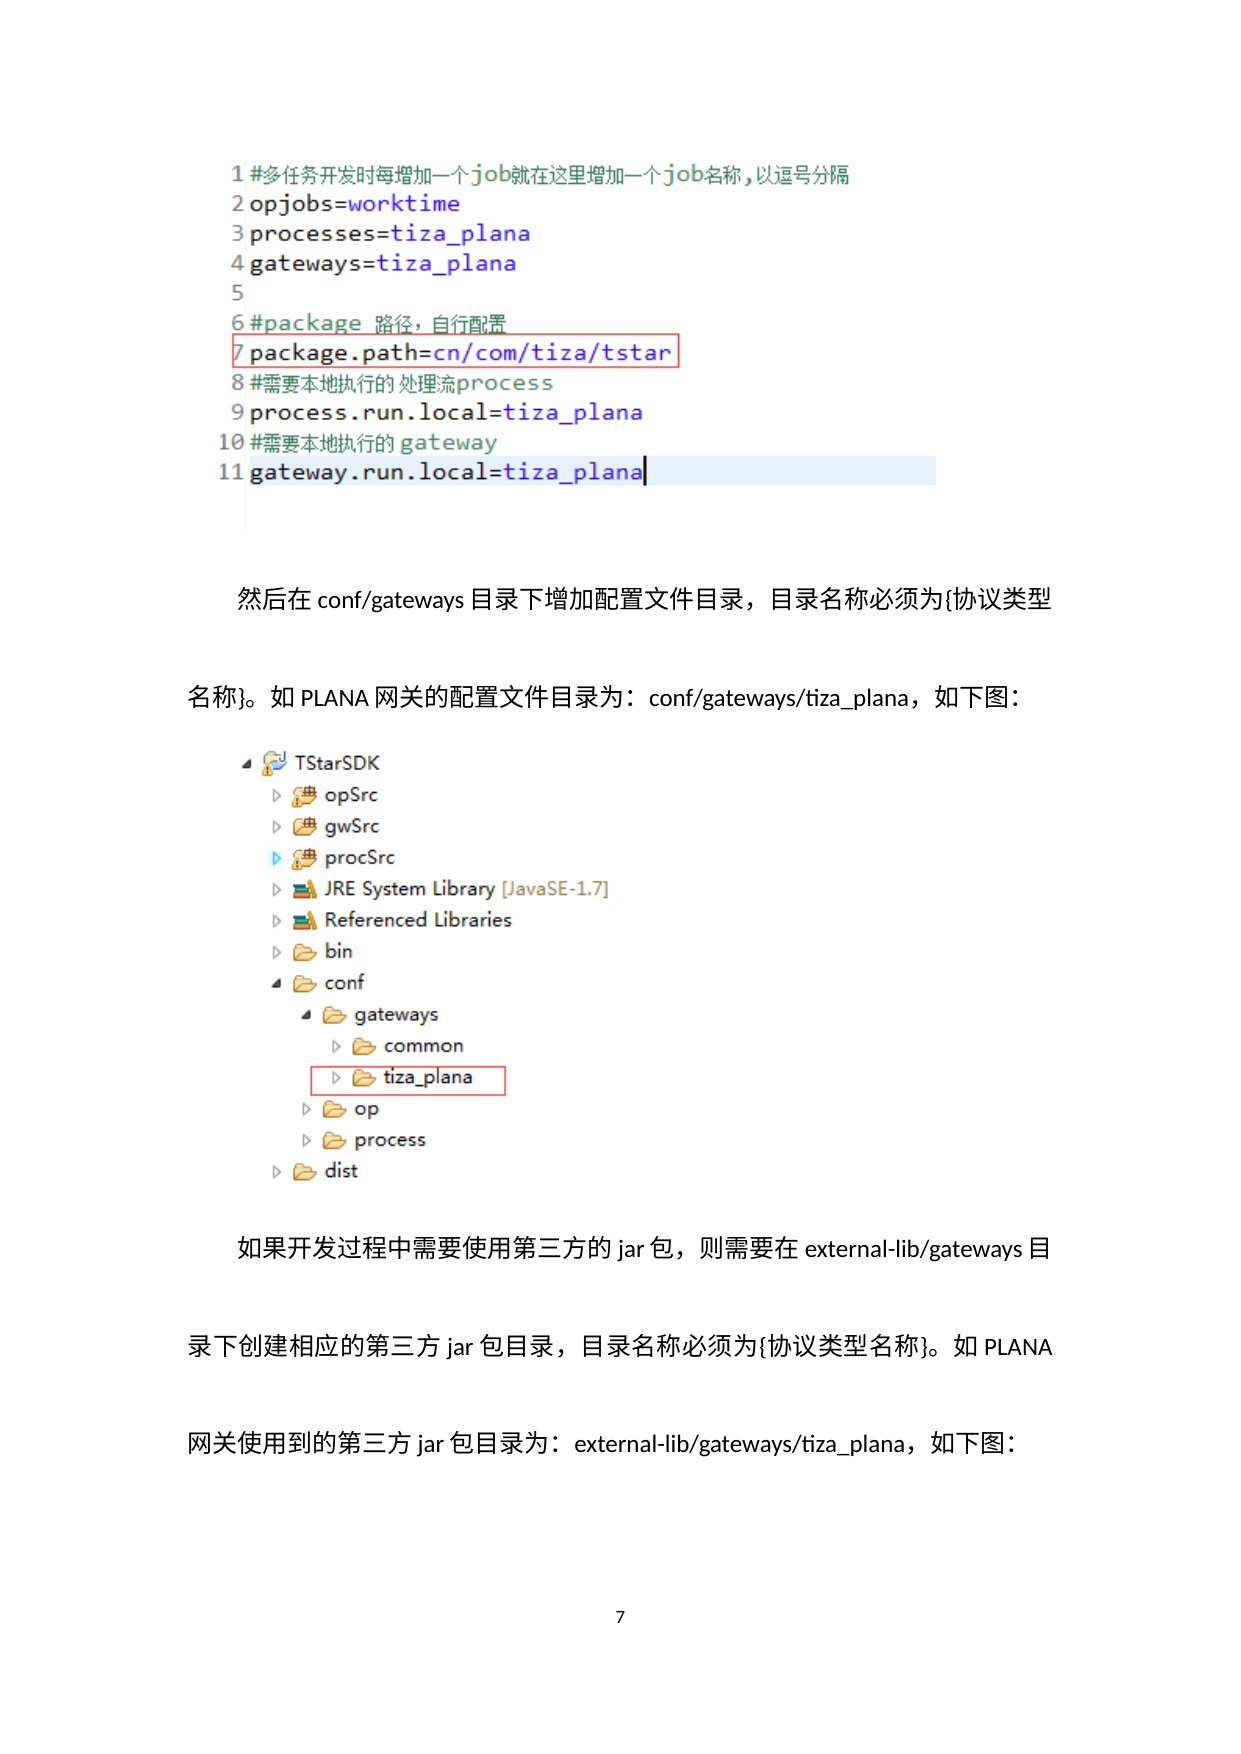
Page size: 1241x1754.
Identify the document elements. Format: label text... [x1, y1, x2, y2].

text 然后在conf/gateways目录下增加配置文件目录，目录名称必须为{协议类型名称}。如PLANA网关的配置文件目录为：conf/gateways/tiza_plana，如下图： [187, 565, 1053, 728]
picture [220, 162, 936, 533]
picture [231, 746, 736, 1187]
text 如果开发过程中需要使用第三方的jar包，则需要在external-lib/gateways目录下创建相应的第三方jar包目录，目录名称必须为{协议类型名称}。如PLANA网关使用到的第三方jar包目录为：external-lib/gateways/tiza_plana，如下图： [187, 1214, 1053, 1474]
